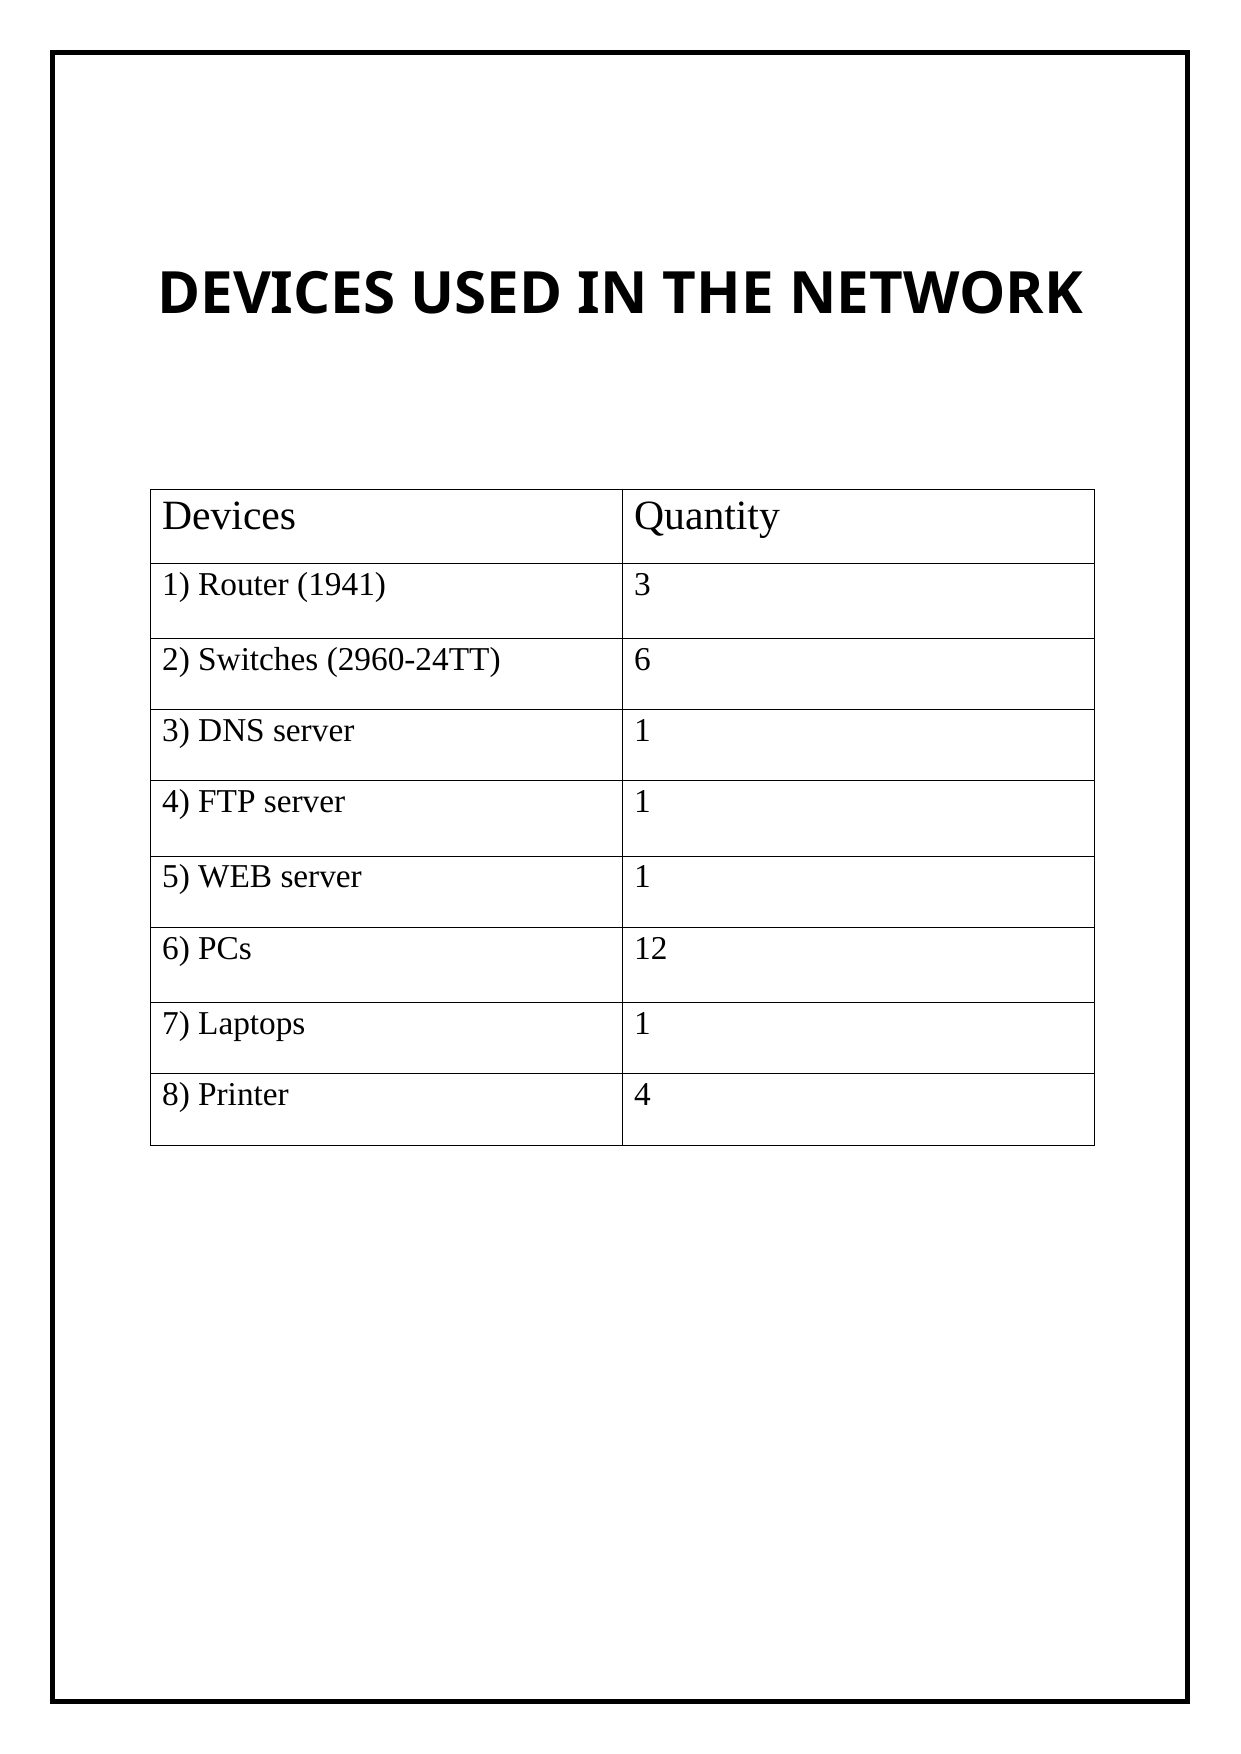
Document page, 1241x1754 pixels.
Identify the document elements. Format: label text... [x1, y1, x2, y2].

table_cell 12 [623, 928, 1094, 1002]
table_cell 7) Laptops [151, 1003, 622, 1073]
table_header Devices [151, 490, 622, 563]
table_cell 8) Printer [151, 1074, 622, 1144]
table_cell 5) WEB server [151, 857, 622, 927]
table_cell 3 [623, 564, 1094, 638]
table_cell 4 [623, 1074, 1094, 1144]
table_cell 3) DNS server [151, 710, 622, 780]
table_cell 1 [623, 781, 1094, 856]
table_header Quantity [623, 490, 1094, 563]
table_cell 1 [623, 710, 1094, 780]
table_cell 4) FTP server [151, 781, 622, 856]
table_cell 6 [623, 639, 1094, 709]
table_cell 1 [623, 1003, 1094, 1073]
table_cell 1) Router (1941) [151, 564, 622, 638]
table_cell 6) PCs [151, 928, 622, 1002]
text DEVICES USED IN THE NETWORK [150, 251, 1090, 330]
table_cell 2) Switches (2960-24TT) [151, 639, 622, 709]
table_cell 1 [623, 857, 1094, 927]
